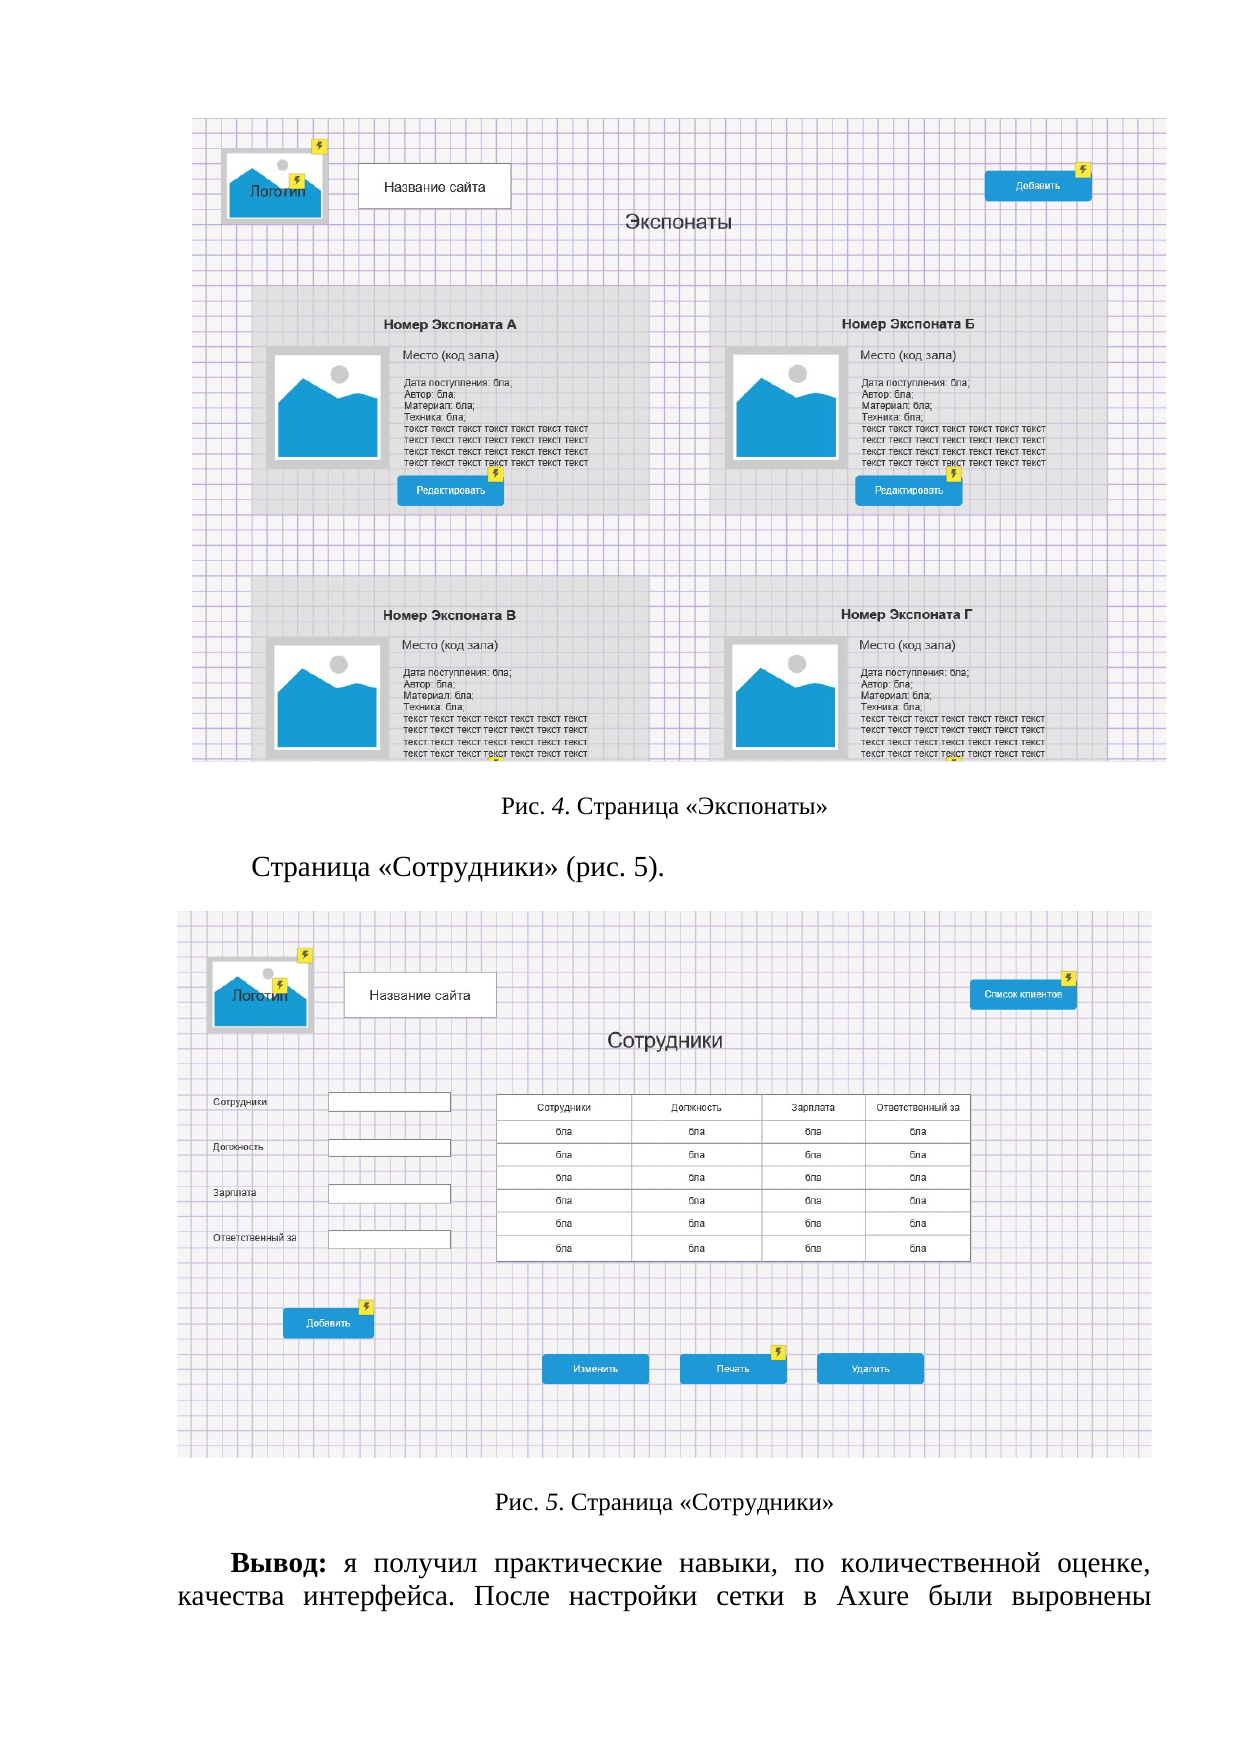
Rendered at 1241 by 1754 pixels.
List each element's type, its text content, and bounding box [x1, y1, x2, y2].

text Страница «Сотрудники» (рис. 5). [177, 849, 1152, 882]
text Рис. 4. Страница «Экспонаты» [177, 791, 1152, 819]
picture [192, 118, 1167, 762]
text Рис. 5. Страница «Сотрудники» [177, 1487, 1152, 1516]
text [177, 1545, 1152, 1612]
picture [177, 911, 1152, 1458]
